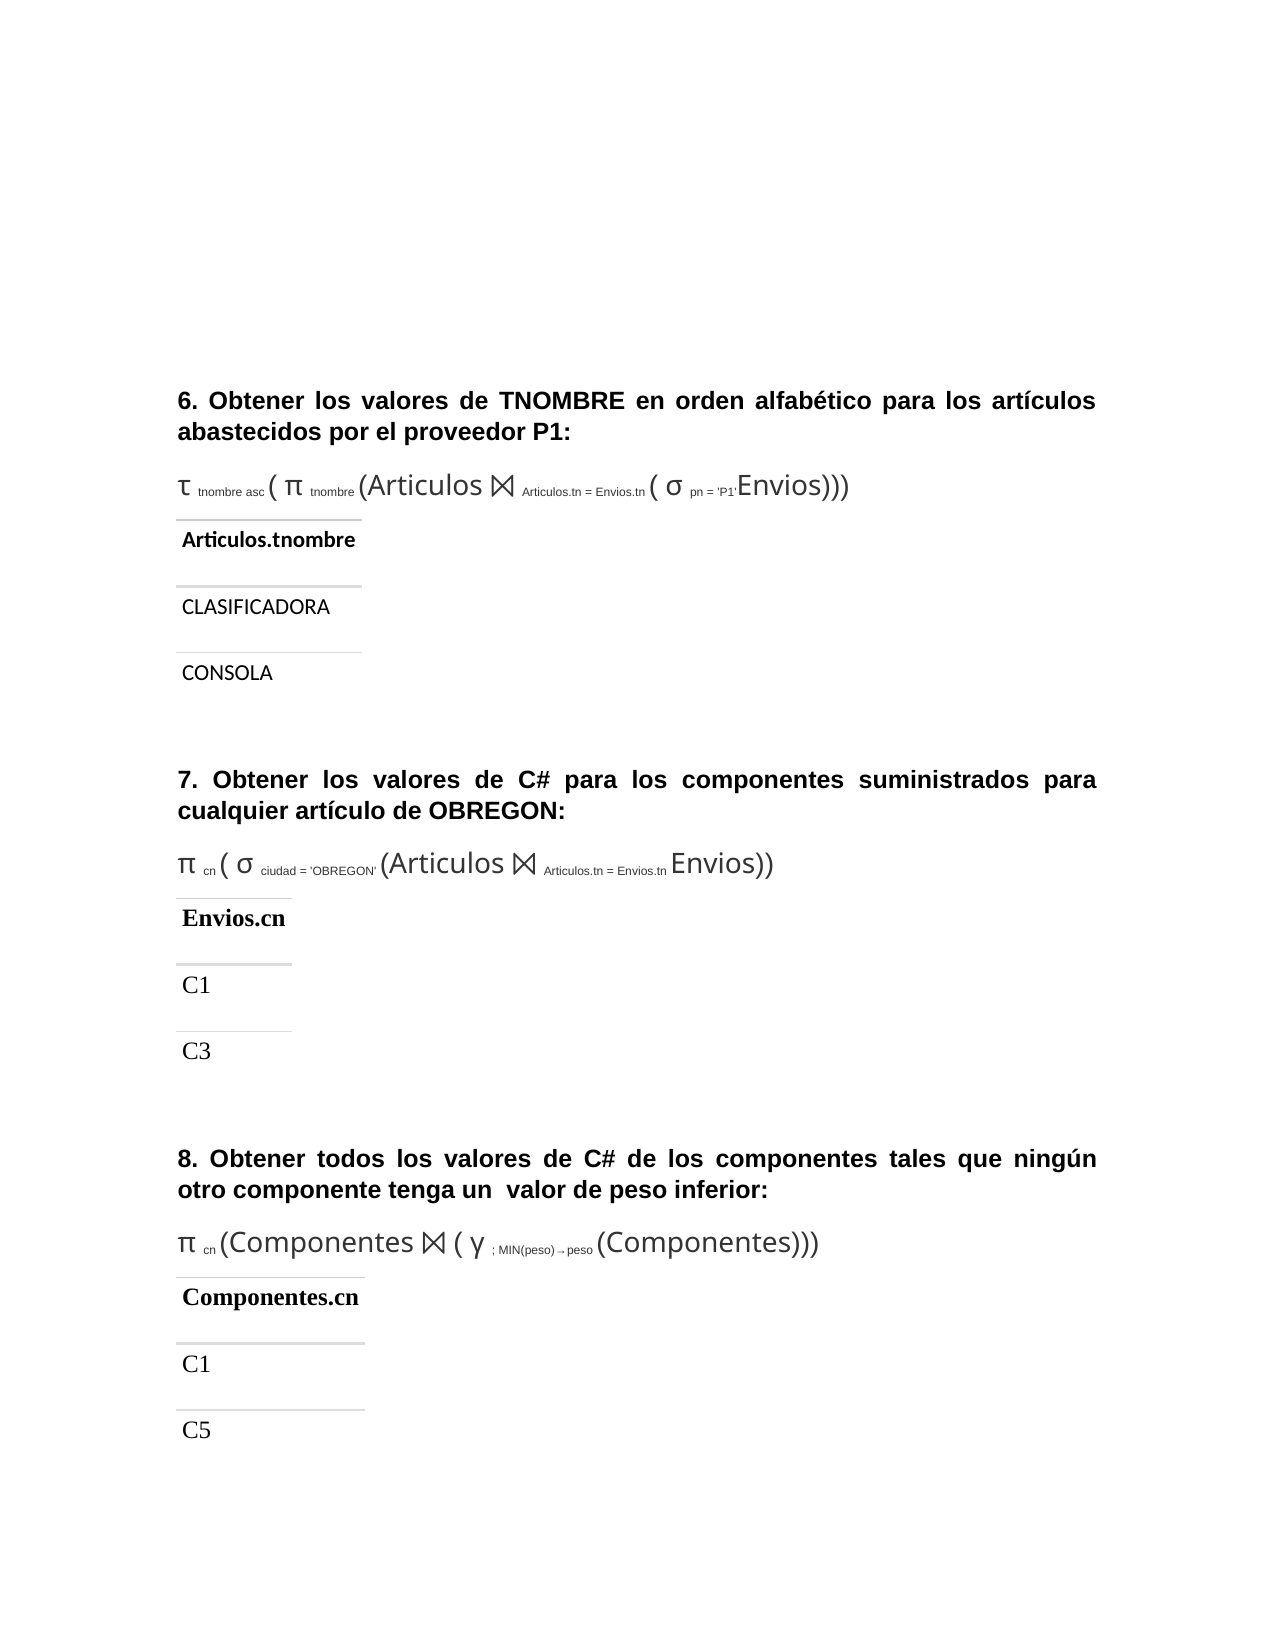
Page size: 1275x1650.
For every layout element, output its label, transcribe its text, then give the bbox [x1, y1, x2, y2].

table_cell C5 [176, 1411, 365, 1475]
table_cell CONSOLA [176, 653, 362, 717]
text 8. Obtener todos los valores de C# de los componentes tales que ningún otro componente tenga un valor de peso inferior: [177, 1144, 1098, 1204]
subtitle τ tnombre asc ( π tnombre (Articulos ⨝ Articulos.tn = Envios.tn ( σ pn = 'P1'Envios))) [177, 465, 1098, 503]
table_header Envios.cn [176, 899, 292, 963]
table_cell C3 [176, 1032, 292, 1096]
table_header Articulos.tnombre [176, 521, 362, 584]
table_cell CLASIFICADORA [176, 588, 362, 652]
text π cn ( σ ciudad = 'OBREGON' (Articulos ⨝ Articulos.tn = Envios.tn Envios)) [177, 844, 1098, 882]
table_header Componentes.cn [176, 1278, 365, 1342]
text 7. Obtener los valores de C# para los componentes suministrados para cualquier artículo de OBREGON: [177, 765, 1098, 825]
table_cell C1 [176, 966, 292, 1031]
table_cell C1 [176, 1345, 365, 1409]
text π cn (Componentes ⨝ ( γ ; MIN(peso)→peso (Componentes))) [177, 1223, 1098, 1261]
text 6. Obtener los valores de TNOMBRE en orden alfabético para los artículos abastecidos por el proveedor P1: [177, 386, 1098, 446]
